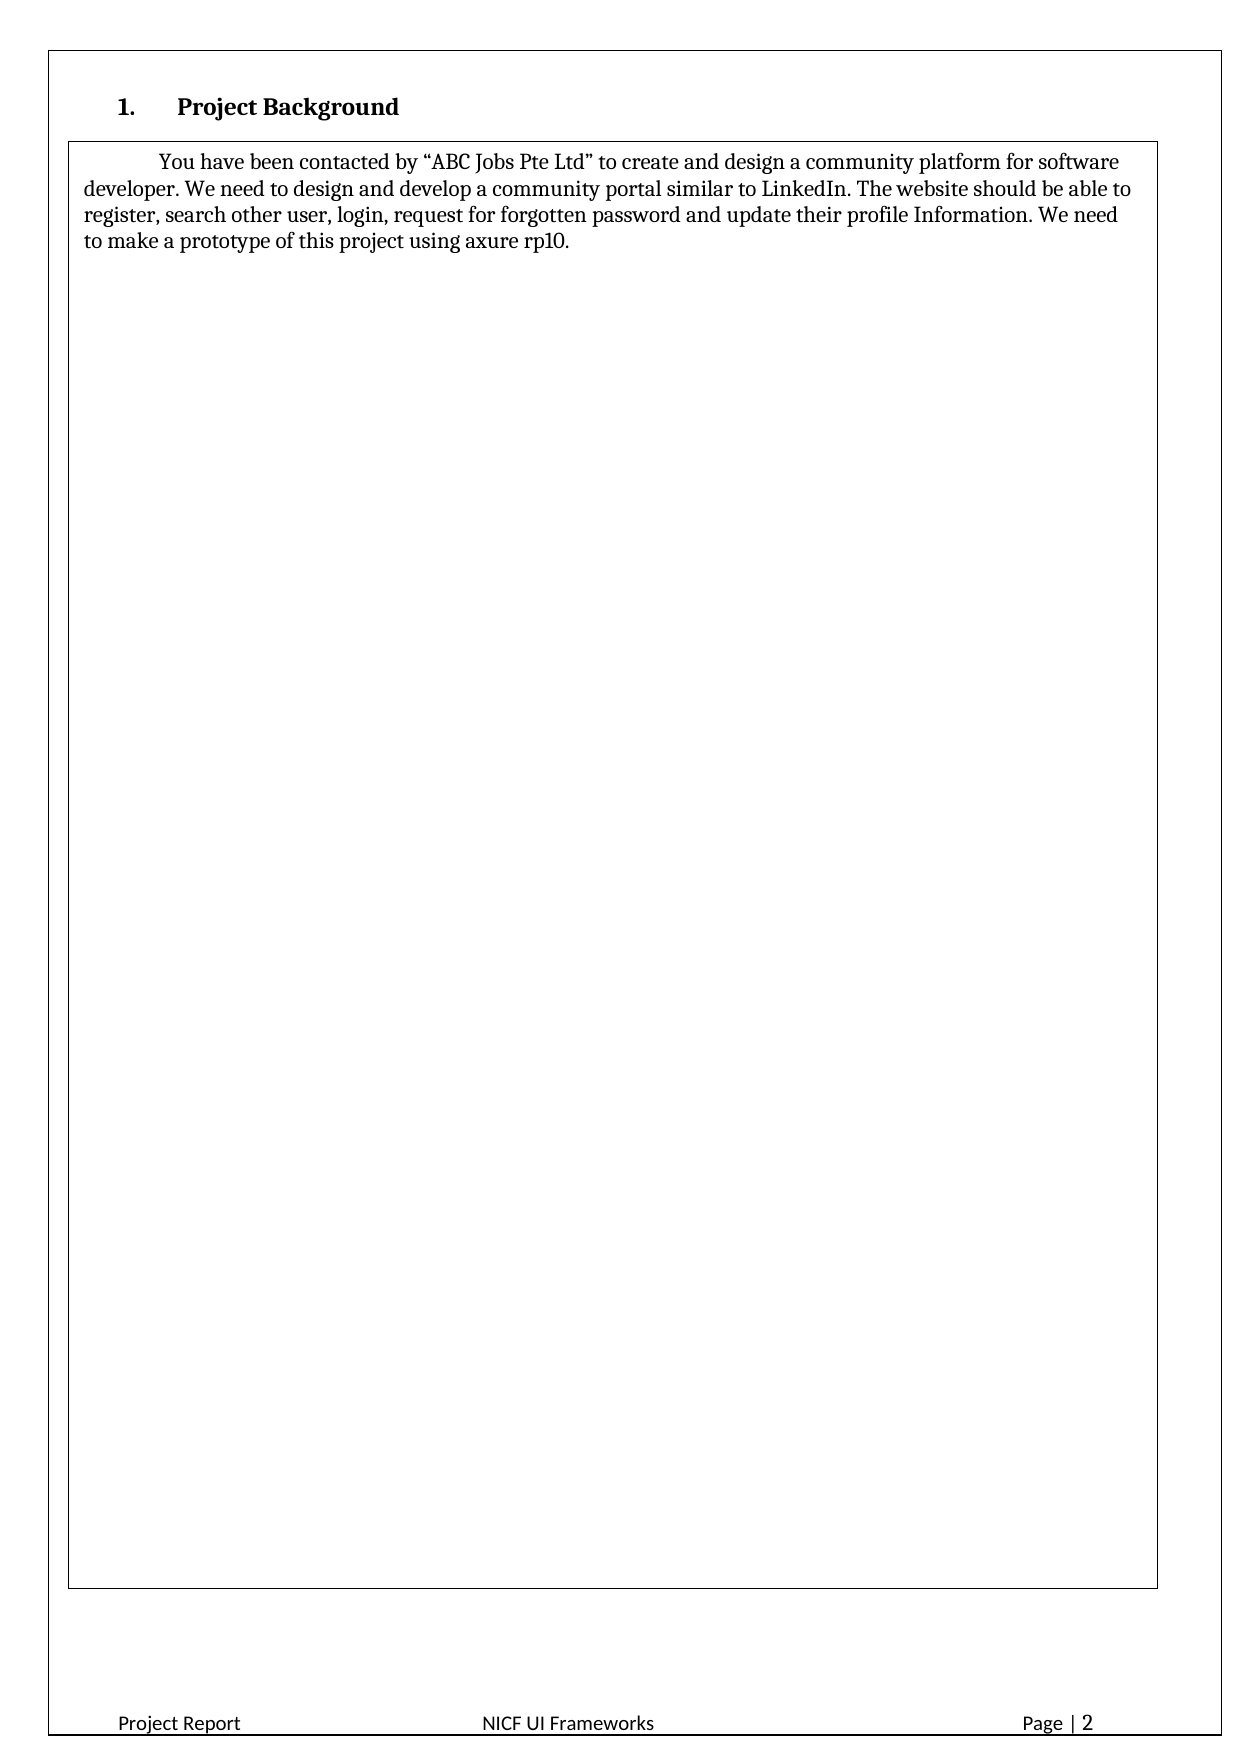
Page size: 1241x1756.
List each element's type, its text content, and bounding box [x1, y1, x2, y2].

list Project Background [118, 93, 1221, 121]
